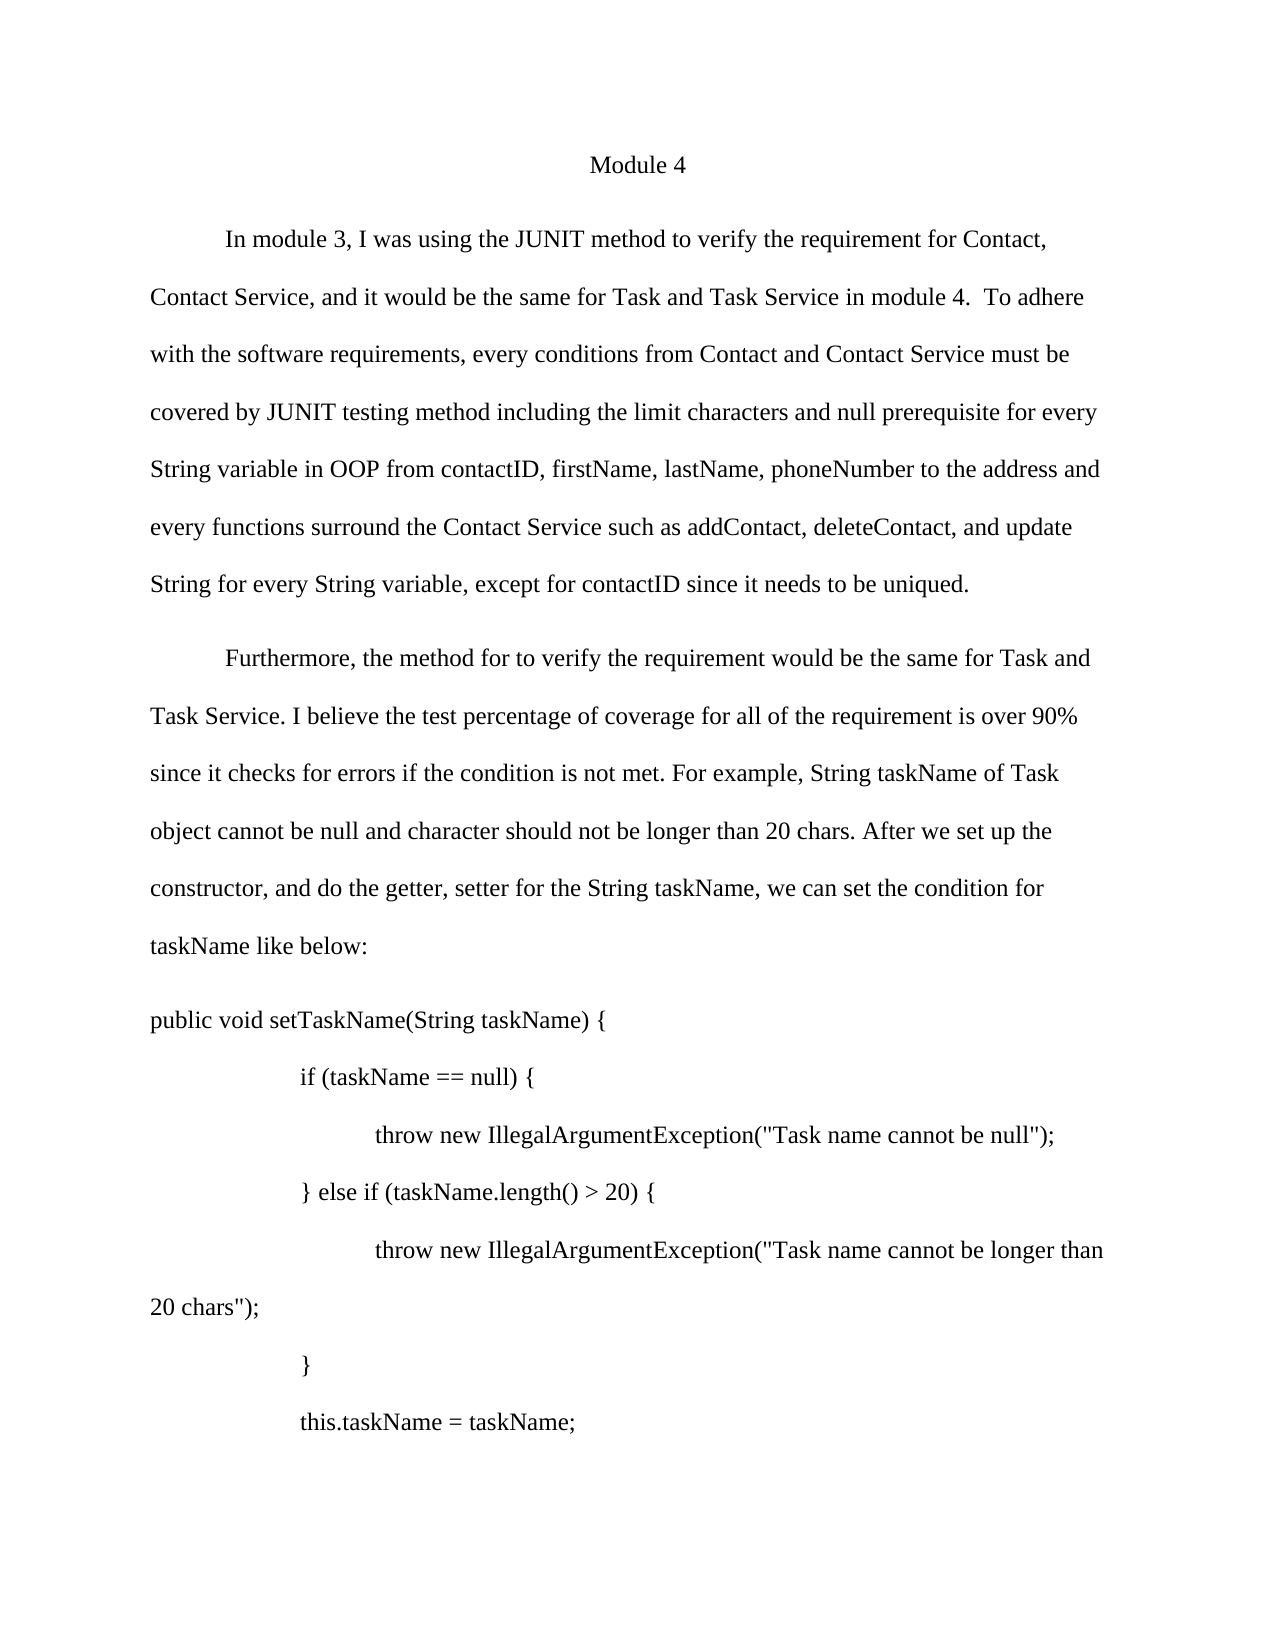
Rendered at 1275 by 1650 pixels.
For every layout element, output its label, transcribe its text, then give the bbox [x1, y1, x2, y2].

text public void setTaskName(String taskName) { [150, 1005, 1125, 1034]
text Furthermore, the method for to verify the requirement would be the same for Task and Task Service. I believe the test percentage of coverage for all of the requirement is over 90% since it checks for errors if the condition is not met. For example, String taskName of Task object cannot be null and character should not be longer than 20 chars. After we set up the constructor, and do the getter, setter for the String taskName, we can set the condition for taskName like below: [150, 643, 1125, 959]
text throw new IllegalArgumentException("Task name cannot be longer than 20 chars"); [150, 1235, 1125, 1321]
text } else if (taskName.length() > 20) { [150, 1177, 1125, 1206]
text In module 3, I was using the JUNIT method to verify the requirement for Contact, Contact Service, and it would be the same for Task and Task Service in module 4. To adhere with the software requirements, every conditions from Contact and Contact Service must be covered by JUNIT testing method including the limit characters and null prerequisite for every String variable in OOP from contactID, firstName, lastName, phoneNumber to the address and every functions surround the Contact Service such as addContact, deleteContact, and update String for every String variable, except for contactID since it needs to be uniqued. [150, 224, 1125, 598]
text throw new IllegalArgumentException("Task name cannot be null"); [150, 1120, 1125, 1149]
text } [150, 1350, 1125, 1379]
text this.taskName = taskName; [150, 1407, 1125, 1436]
text if (taskName == null) { [150, 1062, 1125, 1091]
text Module 4 [150, 150, 1125, 179]
